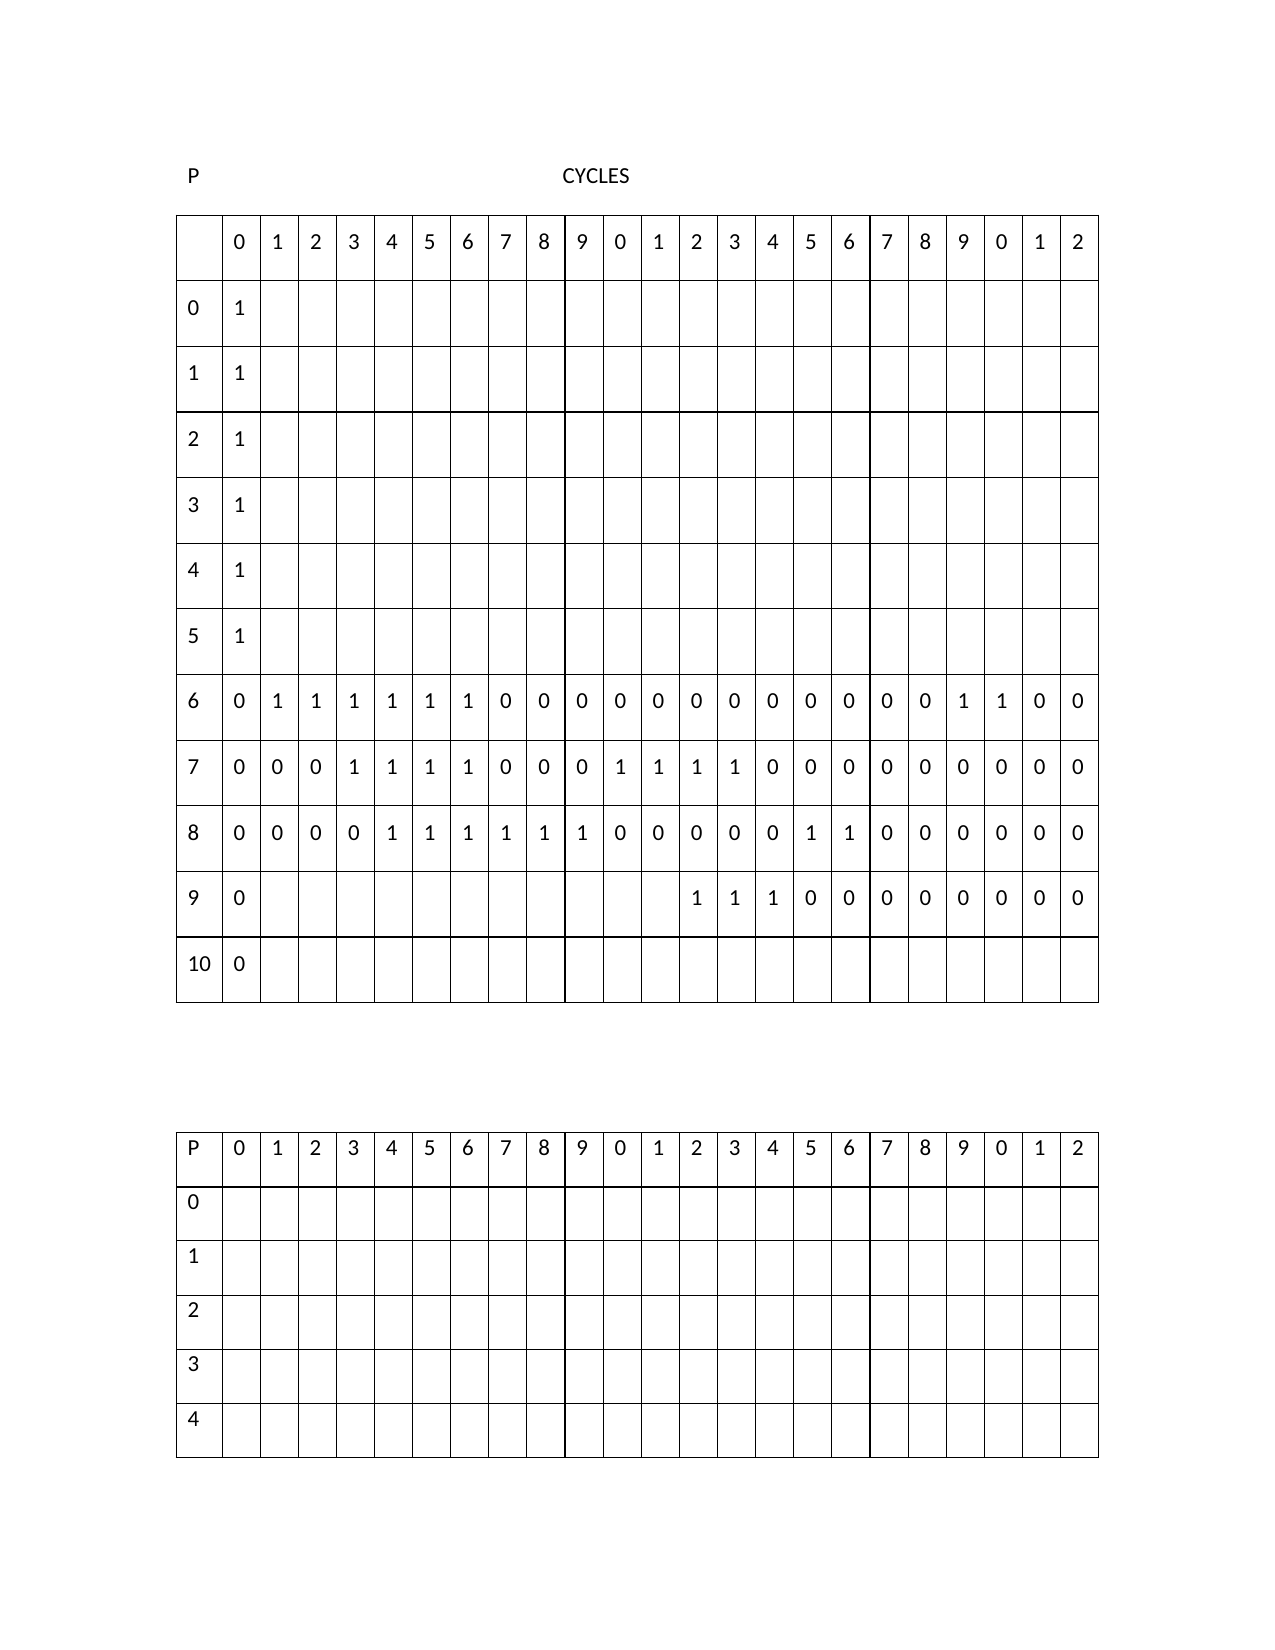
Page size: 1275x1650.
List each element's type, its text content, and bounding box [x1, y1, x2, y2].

table_cell [909, 347, 946, 411]
table_cell [527, 872, 564, 936]
table_header 0 [985, 216, 1022, 280]
table_header 4 [375, 1133, 412, 1186]
table_cell [947, 1188, 984, 1240]
table_cell 0 [680, 675, 717, 739]
table_cell [794, 1241, 831, 1294]
table_cell 1 [223, 281, 260, 346]
table_cell 1 [337, 675, 374, 739]
table_cell [489, 872, 526, 936]
table_cell 0 [1023, 675, 1060, 739]
table_cell [985, 609, 1022, 674]
table_cell [566, 938, 603, 1002]
table_cell 10 [177, 938, 222, 1002]
table_cell [642, 544, 679, 608]
table_cell [527, 609, 564, 674]
table_header [177, 216, 222, 280]
table_cell [413, 938, 450, 1002]
table_cell [985, 544, 1022, 608]
table_cell 0 [718, 675, 755, 739]
table_cell [413, 413, 450, 477]
table_cell [909, 544, 946, 608]
table_cell [871, 609, 908, 674]
table_cell [451, 544, 488, 608]
table_cell [375, 413, 412, 477]
table_cell [1061, 478, 1098, 543]
table_cell [261, 872, 298, 936]
table_cell [413, 1241, 450, 1294]
table_cell [566, 1188, 603, 1240]
table_cell [909, 609, 946, 674]
table_cell 0 [527, 741, 564, 805]
table_header P [177, 1133, 222, 1186]
table_cell [337, 1296, 374, 1348]
table_cell 0 [756, 741, 793, 805]
table_cell [375, 1350, 412, 1403]
table_cell [680, 1404, 717, 1457]
table_cell [947, 413, 984, 477]
table_cell [527, 1296, 564, 1348]
table_header 1 [1023, 1133, 1060, 1186]
table_cell 0 [223, 806, 260, 871]
table_cell [261, 1241, 298, 1294]
table_cell [909, 1296, 946, 1348]
table_cell [261, 281, 298, 346]
table_cell [489, 1404, 526, 1457]
table_cell [604, 1188, 641, 1240]
table_header 8 [527, 216, 564, 280]
table_cell 0 [871, 806, 908, 871]
table_cell [337, 413, 374, 477]
table_cell 1 [451, 741, 488, 805]
table_cell [375, 938, 412, 1002]
table_cell 0 [604, 675, 641, 739]
table_cell [604, 938, 641, 1002]
table_cell [947, 478, 984, 543]
table_cell [375, 609, 412, 674]
table_cell 0 [299, 741, 336, 805]
table_cell [756, 1296, 793, 1348]
table_cell [527, 281, 564, 346]
table_cell [299, 609, 336, 674]
table_cell [642, 1188, 679, 1240]
table_cell [413, 1404, 450, 1457]
table_cell [1023, 1296, 1060, 1348]
table_cell 1 [223, 413, 260, 477]
table_cell [261, 413, 298, 477]
table_cell [604, 347, 641, 411]
table_cell 0 [832, 872, 869, 936]
table_cell 1 [337, 741, 374, 805]
table_cell 1 [680, 741, 717, 805]
table_header 0 [985, 1133, 1022, 1186]
table_cell 0 [756, 675, 793, 739]
table_header 3 [337, 1133, 374, 1186]
table_header 2 [1061, 1133, 1098, 1186]
table_cell 0 [794, 741, 831, 805]
table_cell [604, 1296, 641, 1348]
table_cell 1 [451, 806, 488, 871]
table_cell [489, 609, 526, 674]
table_cell [299, 1188, 336, 1240]
table_cell [756, 281, 793, 346]
table_cell [261, 1350, 298, 1403]
table_cell [299, 938, 336, 1002]
table_cell [337, 478, 374, 543]
table_cell [566, 347, 603, 411]
table_cell 0 [489, 675, 526, 739]
table_cell [566, 413, 603, 477]
table_cell [413, 872, 450, 936]
table_cell [794, 1296, 831, 1348]
table_cell [413, 1350, 450, 1403]
table_cell [947, 1241, 984, 1294]
table_cell 1 [375, 806, 412, 871]
table_cell 0 [1061, 806, 1098, 871]
table_cell [718, 478, 755, 543]
table_cell [1061, 413, 1098, 477]
table_cell [985, 1188, 1022, 1240]
table_cell [832, 1188, 869, 1240]
table_header 9 [566, 1133, 603, 1186]
table_cell [223, 1241, 260, 1294]
table_cell [718, 281, 755, 346]
table_cell [718, 1404, 755, 1457]
table_cell [566, 1350, 603, 1403]
table_header 5 [413, 1133, 450, 1186]
table_cell 0 [1023, 872, 1060, 936]
table_cell [794, 1350, 831, 1403]
table_cell [566, 872, 603, 936]
table_header 6 [832, 216, 869, 280]
table_cell 1 [947, 675, 984, 739]
table_cell 1 [177, 347, 222, 411]
table_cell [985, 347, 1022, 411]
table_cell 1 [642, 741, 679, 805]
table_cell 7 [177, 741, 222, 805]
table_cell [642, 1296, 679, 1348]
table_cell [1023, 609, 1060, 674]
table_cell 0 [909, 806, 946, 871]
table_cell [375, 1404, 412, 1457]
table_cell [832, 1404, 869, 1457]
table_cell [1061, 1241, 1098, 1294]
table_cell 0 [489, 741, 526, 805]
table_cell 0 [223, 741, 260, 805]
table_cell [718, 1241, 755, 1294]
table_header 0 [223, 1133, 260, 1186]
table_cell [604, 281, 641, 346]
table_cell [527, 413, 564, 477]
table_cell [794, 938, 831, 1002]
table_cell 0 [177, 281, 222, 346]
table_cell [451, 347, 488, 411]
text P CYCLES [187, 150, 1087, 189]
table_cell [871, 413, 908, 477]
table_cell [947, 1350, 984, 1403]
table_cell 0 [832, 741, 869, 805]
table_cell [680, 281, 717, 346]
table_cell [566, 1404, 603, 1457]
table_cell 0 [527, 675, 564, 739]
table_cell [947, 1404, 984, 1457]
table_cell [832, 1241, 869, 1294]
table_cell [413, 281, 450, 346]
table_cell 0 [1023, 806, 1060, 871]
table_cell 1 [985, 675, 1022, 739]
table_cell [985, 413, 1022, 477]
table_cell 0 [947, 806, 984, 871]
table_cell [337, 938, 374, 1002]
table_cell [718, 609, 755, 674]
table_cell 0 [223, 675, 260, 739]
table_cell 0 [947, 741, 984, 805]
table_cell [527, 478, 564, 543]
table_cell 0 [604, 806, 641, 871]
table_cell [718, 938, 755, 1002]
table_cell 0 [871, 741, 908, 805]
table_cell [718, 544, 755, 608]
table_cell 1 [794, 806, 831, 871]
table_cell [451, 1350, 488, 1403]
table_cell 0 [871, 872, 908, 936]
table_cell [413, 347, 450, 411]
table_cell [299, 478, 336, 543]
table_header 2 [680, 216, 717, 280]
table_cell [871, 938, 908, 1002]
table_cell [909, 413, 946, 477]
table_header 0 [223, 216, 260, 280]
table_cell 0 [794, 675, 831, 739]
table_cell [566, 609, 603, 674]
table_cell [1023, 1404, 1060, 1457]
table_header 6 [832, 1133, 869, 1186]
table_cell [642, 347, 679, 411]
table_cell 1 [413, 741, 450, 805]
table_header 5 [794, 1133, 831, 1186]
table_cell [1023, 281, 1060, 346]
table_cell [1061, 1296, 1098, 1348]
table_cell [1023, 1241, 1060, 1294]
table_cell 1 [223, 544, 260, 608]
table_cell 1 [413, 806, 450, 871]
table_cell [375, 347, 412, 411]
table_cell 3 [177, 1350, 222, 1403]
table_header 2 [299, 1133, 336, 1186]
table_header 6 [451, 1133, 488, 1186]
table_header 7 [489, 216, 526, 280]
table_cell [1061, 1350, 1098, 1403]
table_cell [832, 1296, 869, 1348]
table_cell 1 [177, 1241, 222, 1294]
table_header 4 [375, 216, 412, 280]
table_cell [1061, 1188, 1098, 1240]
table_cell [299, 1350, 336, 1403]
table_cell [909, 1350, 946, 1403]
table_header 2 [299, 216, 336, 280]
table_cell [642, 281, 679, 346]
table_header 3 [337, 216, 374, 280]
table_cell [413, 609, 450, 674]
table_cell [527, 544, 564, 608]
table_cell [375, 281, 412, 346]
table_cell [832, 478, 869, 543]
table_cell [413, 478, 450, 543]
table_cell [985, 1404, 1022, 1457]
table_cell 0 [566, 741, 603, 805]
table_cell 0 [261, 741, 298, 805]
table_cell [566, 1296, 603, 1348]
table_cell [642, 478, 679, 543]
table_cell [985, 281, 1022, 346]
table_cell [1061, 938, 1098, 1002]
table_cell [527, 1350, 564, 1403]
table_cell 0 [947, 872, 984, 936]
table_cell 0 [985, 741, 1022, 805]
table_cell 1 [680, 872, 717, 936]
table_cell 0 [1061, 872, 1098, 936]
table_cell [680, 1350, 717, 1403]
table_header 3 [718, 216, 755, 280]
table_cell 0 [909, 872, 946, 936]
table_cell [261, 1188, 298, 1240]
table_cell [566, 281, 603, 346]
table_cell [527, 1188, 564, 1240]
table_cell [489, 347, 526, 411]
table_cell [337, 1241, 374, 1294]
table_cell 0 [871, 675, 908, 739]
table_cell [527, 938, 564, 1002]
table_cell [642, 938, 679, 1002]
table_cell [947, 1296, 984, 1348]
table_cell [909, 1241, 946, 1294]
table_cell 0 [756, 806, 793, 871]
table_cell [604, 1350, 641, 1403]
table_cell [604, 544, 641, 608]
table_cell 4 [177, 544, 222, 608]
table_cell [223, 1350, 260, 1403]
table_cell [909, 281, 946, 346]
table_header 8 [909, 216, 946, 280]
table_cell 0 [299, 806, 336, 871]
table_cell [756, 1404, 793, 1457]
table_cell [718, 1188, 755, 1240]
table_cell 1 [832, 806, 869, 871]
table_cell [680, 1241, 717, 1294]
table_cell [680, 1296, 717, 1348]
table_cell [337, 1404, 374, 1457]
table_cell [489, 1350, 526, 1403]
table_cell 0 [1061, 741, 1098, 805]
table_header 1 [261, 216, 298, 280]
table_header 1 [1023, 216, 1060, 280]
table_cell [299, 1296, 336, 1348]
table_header 0 [604, 1133, 641, 1186]
table_header 4 [756, 216, 793, 280]
table_cell [1023, 1350, 1060, 1403]
table_cell [527, 1404, 564, 1457]
table_cell [832, 938, 869, 1002]
table_cell 1 [261, 675, 298, 739]
table_cell [337, 281, 374, 346]
table_cell [604, 1241, 641, 1294]
table_cell [832, 1350, 869, 1403]
table_cell [832, 413, 869, 477]
table_cell [451, 1188, 488, 1240]
table_cell [718, 1296, 755, 1348]
table_cell [1023, 413, 1060, 477]
table_cell [1061, 347, 1098, 411]
table_cell 4 [177, 1404, 222, 1457]
table_cell [947, 281, 984, 346]
table_cell [832, 281, 869, 346]
table_cell [1023, 347, 1060, 411]
table_cell 1 [756, 872, 793, 936]
table_cell [375, 544, 412, 608]
table_cell [451, 478, 488, 543]
table_cell [871, 1350, 908, 1403]
table_cell [985, 1296, 1022, 1348]
table_cell 9 [177, 872, 222, 936]
table_cell [756, 347, 793, 411]
table_cell [985, 1241, 1022, 1294]
table_cell [1061, 1404, 1098, 1457]
table_cell [947, 938, 984, 1002]
table_cell 1 [223, 609, 260, 674]
table_cell [642, 609, 679, 674]
table_cell [566, 544, 603, 608]
table_cell 5 [177, 609, 222, 674]
table_cell [871, 347, 908, 411]
table_cell [451, 872, 488, 936]
table_cell [680, 609, 717, 674]
table_cell [489, 478, 526, 543]
table_cell [832, 609, 869, 674]
table_cell [566, 1241, 603, 1294]
table_cell [299, 281, 336, 346]
table_cell [451, 938, 488, 1002]
table_cell [223, 1404, 260, 1457]
table_cell [299, 872, 336, 936]
table_cell [451, 609, 488, 674]
table_cell [1023, 544, 1060, 608]
table_cell [604, 609, 641, 674]
table_cell [451, 413, 488, 477]
table_header 7 [871, 216, 908, 280]
table_cell [527, 347, 564, 411]
table_cell [871, 544, 908, 608]
table_cell [794, 544, 831, 608]
table_cell [871, 281, 908, 346]
table_cell 1 [527, 806, 564, 871]
table_cell [223, 1296, 260, 1348]
table_cell [680, 544, 717, 608]
table_cell [756, 478, 793, 543]
table_cell 0 [223, 938, 260, 1002]
table_cell 1 [604, 741, 641, 805]
table_header 0 [604, 216, 641, 280]
table_cell [261, 478, 298, 543]
table_cell 0 [642, 675, 679, 739]
table_cell 0 [177, 1188, 222, 1240]
table_cell 2 [177, 1296, 222, 1348]
table_cell [718, 1350, 755, 1403]
table_cell 0 [794, 872, 831, 936]
table_cell [1061, 544, 1098, 608]
table_cell [261, 544, 298, 608]
table_header 9 [566, 216, 603, 280]
table_cell [871, 1404, 908, 1457]
table_cell [947, 544, 984, 608]
table_cell [261, 347, 298, 411]
table_cell [223, 1188, 260, 1240]
table_cell 1 [718, 741, 755, 805]
table_cell [1023, 938, 1060, 1002]
table_cell 3 [177, 478, 222, 543]
table_header 4 [756, 1133, 793, 1186]
table_cell [642, 872, 679, 936]
table_cell 1 [375, 675, 412, 739]
table_cell [489, 413, 526, 477]
table_cell 0 [261, 806, 298, 871]
table_cell [1023, 478, 1060, 543]
table_cell [832, 544, 869, 608]
table_cell [718, 413, 755, 477]
table_cell [756, 413, 793, 477]
table_cell 0 [566, 675, 603, 739]
table_cell [451, 1296, 488, 1348]
table_header 1 [642, 1133, 679, 1186]
table_cell [261, 609, 298, 674]
table_cell [1061, 281, 1098, 346]
table_cell [756, 1188, 793, 1240]
table_cell [489, 938, 526, 1002]
table_cell 0 [680, 806, 717, 871]
table_cell [756, 938, 793, 1002]
table_cell [680, 413, 717, 477]
table_cell [794, 281, 831, 346]
table_cell 0 [832, 675, 869, 739]
table_cell [413, 544, 450, 608]
table_cell 0 [223, 872, 260, 936]
table_cell [604, 478, 641, 543]
table_header 9 [947, 1133, 984, 1186]
table_cell [413, 1188, 450, 1240]
table_cell [604, 413, 641, 477]
table_cell [794, 347, 831, 411]
table_cell 0 [337, 806, 374, 871]
table_cell [337, 609, 374, 674]
table_cell 8 [177, 806, 222, 871]
table_cell [337, 347, 374, 411]
table_cell [375, 1296, 412, 1348]
table_cell [299, 413, 336, 477]
table_cell [756, 609, 793, 674]
table_cell 0 [1023, 741, 1060, 805]
table_cell [909, 1188, 946, 1240]
table_cell [413, 1296, 450, 1348]
table_cell 1 [451, 675, 488, 739]
table_header 8 [909, 1133, 946, 1186]
table_cell [871, 478, 908, 543]
table_cell [261, 1296, 298, 1348]
table_cell [680, 1188, 717, 1240]
table_cell [489, 1241, 526, 1294]
table_cell [1061, 609, 1098, 674]
table_cell [680, 347, 717, 411]
table_cell 0 [909, 741, 946, 805]
table_cell [604, 872, 641, 936]
table_cell 2 [177, 413, 222, 477]
table_header 7 [489, 1133, 526, 1186]
table_cell [375, 1241, 412, 1294]
table_cell [642, 1241, 679, 1294]
table_cell [337, 1188, 374, 1240]
table_cell [337, 872, 374, 936]
table_cell [794, 413, 831, 477]
table_cell [794, 478, 831, 543]
table_header 9 [947, 216, 984, 280]
table_cell [871, 1241, 908, 1294]
table_cell [489, 281, 526, 346]
table_cell [489, 1296, 526, 1348]
table_cell [451, 1404, 488, 1457]
table_cell [947, 609, 984, 674]
table_cell [832, 347, 869, 411]
table_cell 0 [718, 806, 755, 871]
table_cell [375, 1188, 412, 1240]
table_cell 0 [1061, 675, 1098, 739]
table_cell [871, 1296, 908, 1348]
table_cell 1 [299, 675, 336, 739]
table_cell [794, 1404, 831, 1457]
table_cell 0 [642, 806, 679, 871]
table_header 7 [871, 1133, 908, 1186]
table_header 1 [642, 216, 679, 280]
table_cell [1023, 1188, 1060, 1240]
table_cell [566, 478, 603, 543]
table_cell [604, 1404, 641, 1457]
table_cell [756, 1350, 793, 1403]
table_cell [489, 1188, 526, 1240]
table_cell 1 [718, 872, 755, 936]
table_cell [642, 1350, 679, 1403]
table_cell [680, 478, 717, 543]
table_cell [756, 544, 793, 608]
table_cell [718, 347, 755, 411]
table_cell [909, 1404, 946, 1457]
table_cell [375, 872, 412, 936]
table_header 2 [1061, 216, 1098, 280]
table_cell [985, 478, 1022, 543]
table_cell 1 [566, 806, 603, 871]
table_cell [527, 1241, 564, 1294]
table_header 5 [413, 216, 450, 280]
table_cell [909, 478, 946, 543]
table_header 6 [451, 216, 488, 280]
table_cell [299, 1241, 336, 1294]
table_cell 0 [985, 806, 1022, 871]
table_header 2 [680, 1133, 717, 1186]
table_header 3 [718, 1133, 755, 1186]
table_header 5 [794, 216, 831, 280]
table_cell [261, 938, 298, 1002]
table_cell [451, 1241, 488, 1294]
table_cell [299, 347, 336, 411]
table_cell 1 [375, 741, 412, 805]
table_cell 0 [985, 872, 1022, 936]
table_cell [642, 413, 679, 477]
table_cell [909, 938, 946, 1002]
table_cell [756, 1241, 793, 1294]
table_cell [985, 1350, 1022, 1403]
table_cell [985, 938, 1022, 1002]
table_cell [794, 1188, 831, 1240]
table_cell [871, 1188, 908, 1240]
table_cell [489, 544, 526, 608]
table_cell [451, 281, 488, 346]
table_cell [375, 478, 412, 543]
table_cell [337, 1350, 374, 1403]
table_cell [642, 1404, 679, 1457]
table_cell [680, 938, 717, 1002]
table_cell [261, 1404, 298, 1457]
table_cell [947, 347, 984, 411]
table_cell [299, 1404, 336, 1457]
table_cell 1 [489, 806, 526, 871]
table_cell [337, 544, 374, 608]
table_cell 0 [909, 675, 946, 739]
table_cell [299, 544, 336, 608]
table_cell 1 [413, 675, 450, 739]
table_header 1 [261, 1133, 298, 1186]
table_cell [794, 609, 831, 674]
table_cell 6 [177, 675, 222, 739]
table_header 8 [527, 1133, 564, 1186]
table_cell 1 [223, 478, 260, 543]
table_cell 1 [223, 347, 260, 411]
